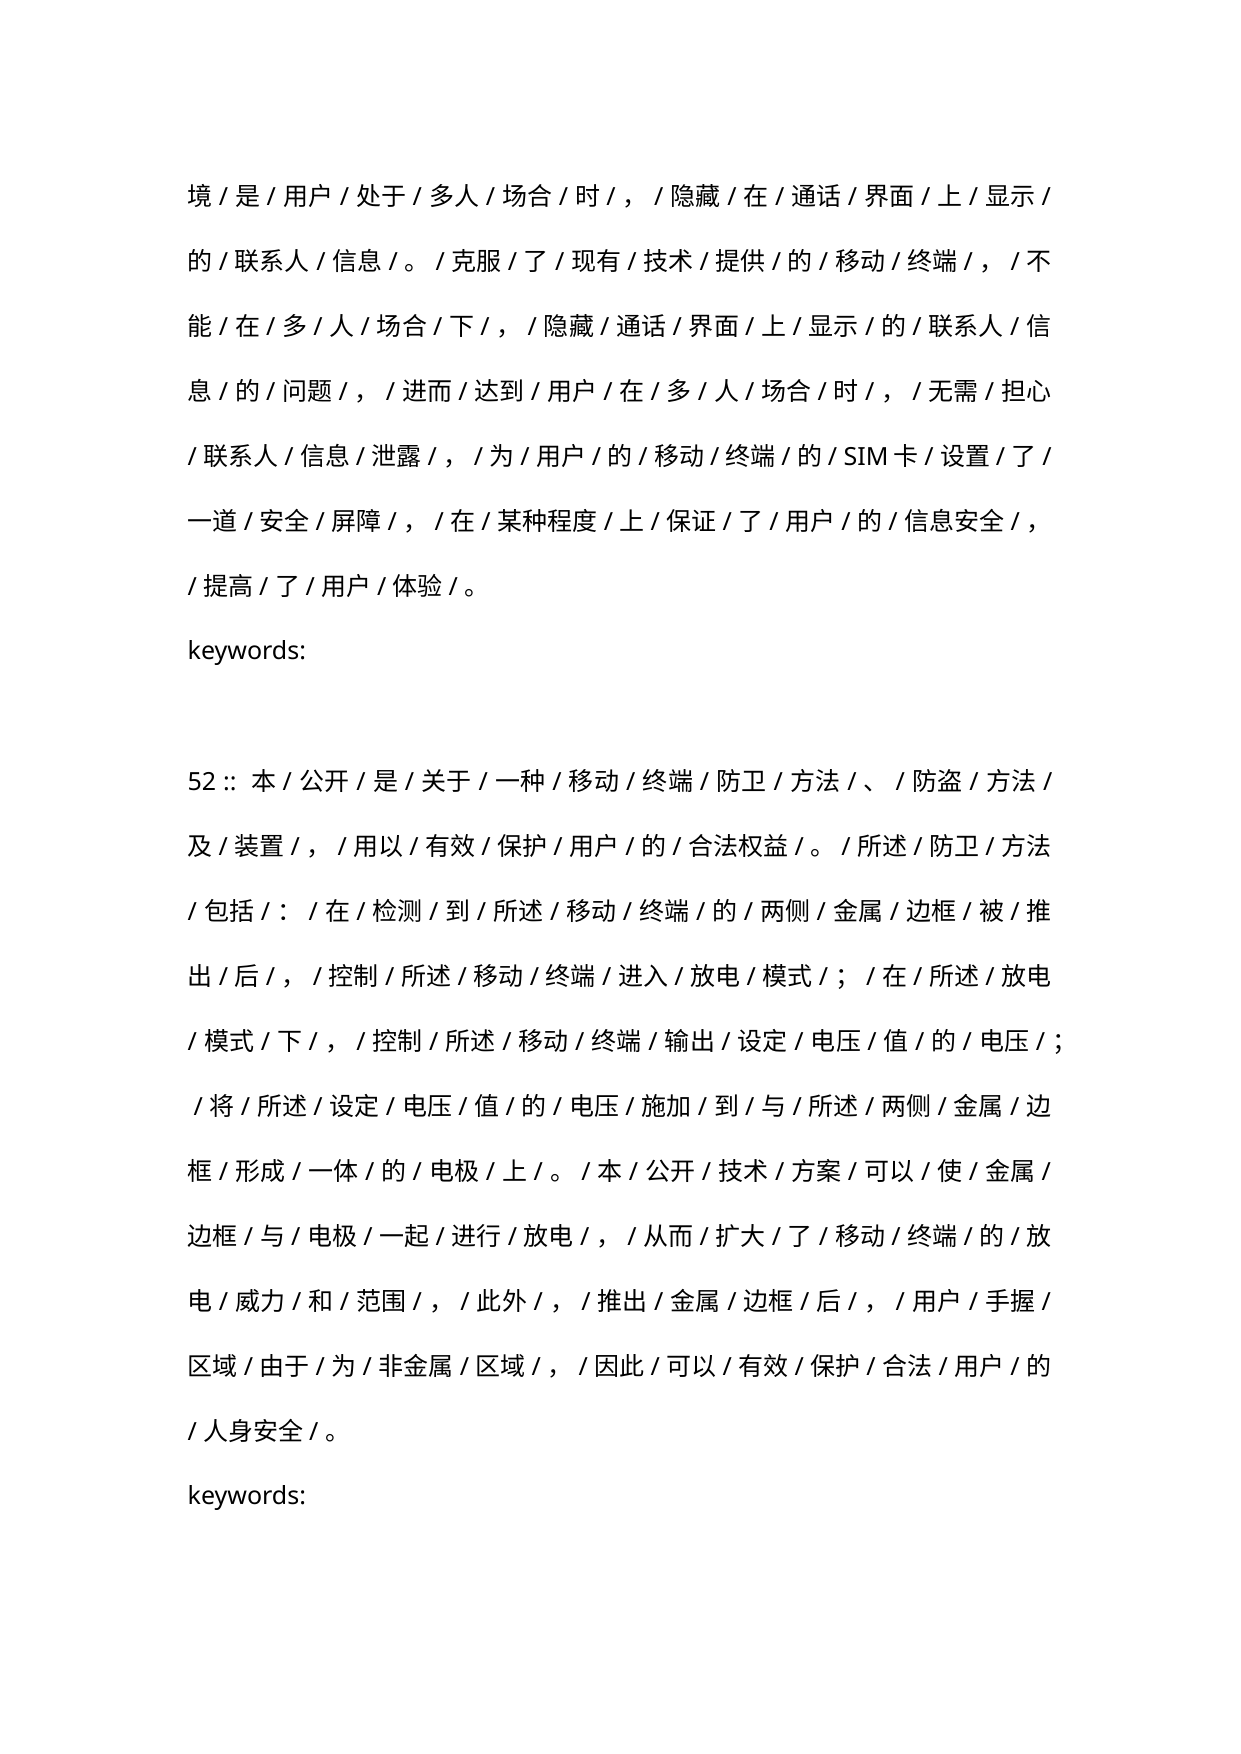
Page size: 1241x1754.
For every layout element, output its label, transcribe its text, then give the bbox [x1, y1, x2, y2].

text keywords: [187, 1462, 1053, 1527]
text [187, 162, 1053, 617]
text keywords: [187, 617, 1053, 682]
text 52 :: 本 / 公开 / 是 / 关于 / 一种 / 移动 / 终端 / 防卫 / 方法 / 、 / 防盗 / 方法 / 及 / 装置 / ， / 用以 / 有效 / 保护 / 用户 / 的 / 合法权益 / 。 / 所述 / 防卫 / 方法 / 包括 / ： / 在 / 检测 / 到 / 所述 / 移动 / 终端 / 的 / 两侧 / 金属 / 边框 / 被 / 推出 / 后 / ， / 控制 / 所述 / 移动 / 终端 / 进入 / 放电 / 模式 / ； / 在 / 所述 / 放电 / 模式 / 下 / ， / 控制 / 所述 / 移动 / 终端 / 输出 / 设定 / 电压 / 值 / 的 / 电压 / ； / 将 / 所述 / 设定 / 电压 / 值 / 的 / 电压 / 施加 / 到 / 与 / 所述 / 两侧 / 金属 / 边框 / 形成 / 一体 / 的 / 电极 / 上 / 。 / 本 / 公开 / 技术 / 方案 / 可以 / 使 / 金属 / 边框 / 与 / 电极 / 一起 / 进行 / 放电 / ， / 从而 / 扩大 / 了 / 移动 / 终端 / 的 / 放电 / 威力 / 和 / 范围 / ， / 此外 / ， / 推出 / 金属 / 边框 / 后 / ， / 用户 / 手握 / 区域 / 由于 / 为 / 非金属 / 区域 / ， / 因此 / 可以 / 有效 / 保护 / 合法 / 用户 / 的 / 人身安全 / 。 [187, 747, 1053, 1462]
